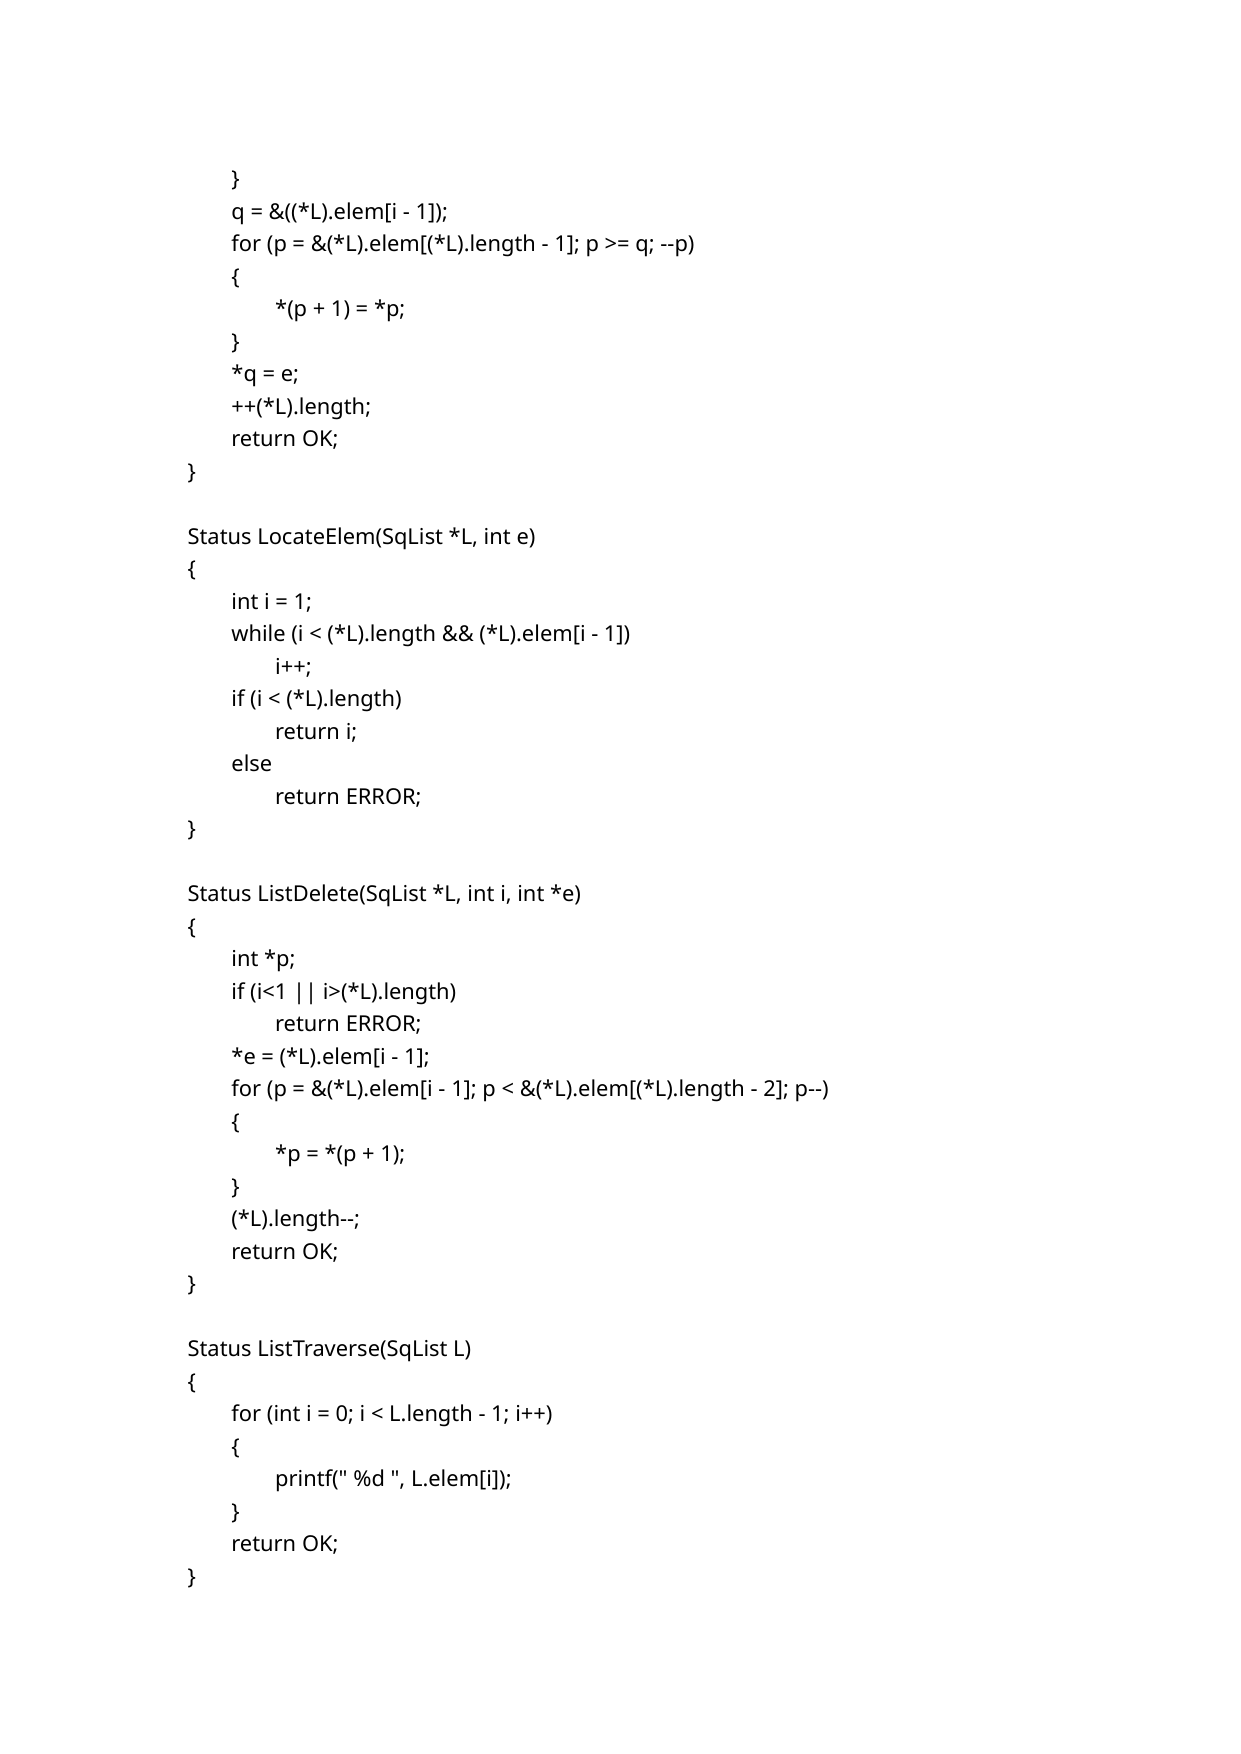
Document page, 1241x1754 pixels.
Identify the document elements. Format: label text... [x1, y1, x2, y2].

text return ERROR; [187, 1007, 1053, 1039]
text return ERROR; [187, 779, 1053, 812]
text } [187, 1559, 1053, 1592]
text *e = (*L).elem[i - 1]; [187, 1039, 1053, 1072]
text q = &((*L).elem[i - 1]); [187, 194, 1053, 227]
text int i = 1; [187, 584, 1053, 617]
text } [187, 812, 1053, 844]
text return i; [187, 714, 1053, 747]
text { [187, 909, 1053, 942]
text int *p; [187, 942, 1053, 974]
text for (p = &(*L).elem[(*L).length - 1]; p >= q; --p) [187, 227, 1053, 259]
text (*L).length--; [187, 1202, 1053, 1234]
text return OK; [187, 422, 1053, 454]
text Status ListDelete(SqList *L, int i, int *e) [187, 877, 1053, 909]
text for (p = &(*L).elem[i - 1]; p < &(*L).elem[(*L).length - 2]; p--) [187, 1072, 1053, 1104]
text *(p + 1) = *p; [187, 292, 1053, 324]
text { [187, 1104, 1053, 1137]
text if (i < (*L).length) [187, 682, 1053, 714]
text return OK; [187, 1527, 1053, 1559]
text i++; [187, 649, 1053, 682]
text } [187, 162, 1053, 194]
text Status ListTraverse(SqList L) [187, 1332, 1053, 1364]
text ++(*L).length; [187, 389, 1053, 422]
text } [187, 324, 1053, 357]
text { [187, 1429, 1053, 1462]
text } [187, 1494, 1053, 1527]
text { [187, 1364, 1053, 1397]
text Status LocateElem(SqList *L, int e) [187, 519, 1053, 552]
text } [187, 454, 1053, 487]
text *q = e; [187, 357, 1053, 389]
text for (int i = 0; i < L.length - 1; i++) [187, 1397, 1053, 1429]
text *p = *(p + 1); [187, 1137, 1053, 1169]
text if (i<1 || i>(*L).length) [187, 974, 1053, 1007]
text } [187, 1267, 1053, 1299]
text { [187, 259, 1053, 292]
text while (i < (*L).length && (*L).elem[i - 1]) [187, 617, 1053, 649]
text else [187, 747, 1053, 779]
text { [187, 552, 1053, 584]
text return OK; [187, 1234, 1053, 1267]
text printf(" %d ", L.elem[i]); [187, 1462, 1053, 1494]
text } [187, 1169, 1053, 1202]
